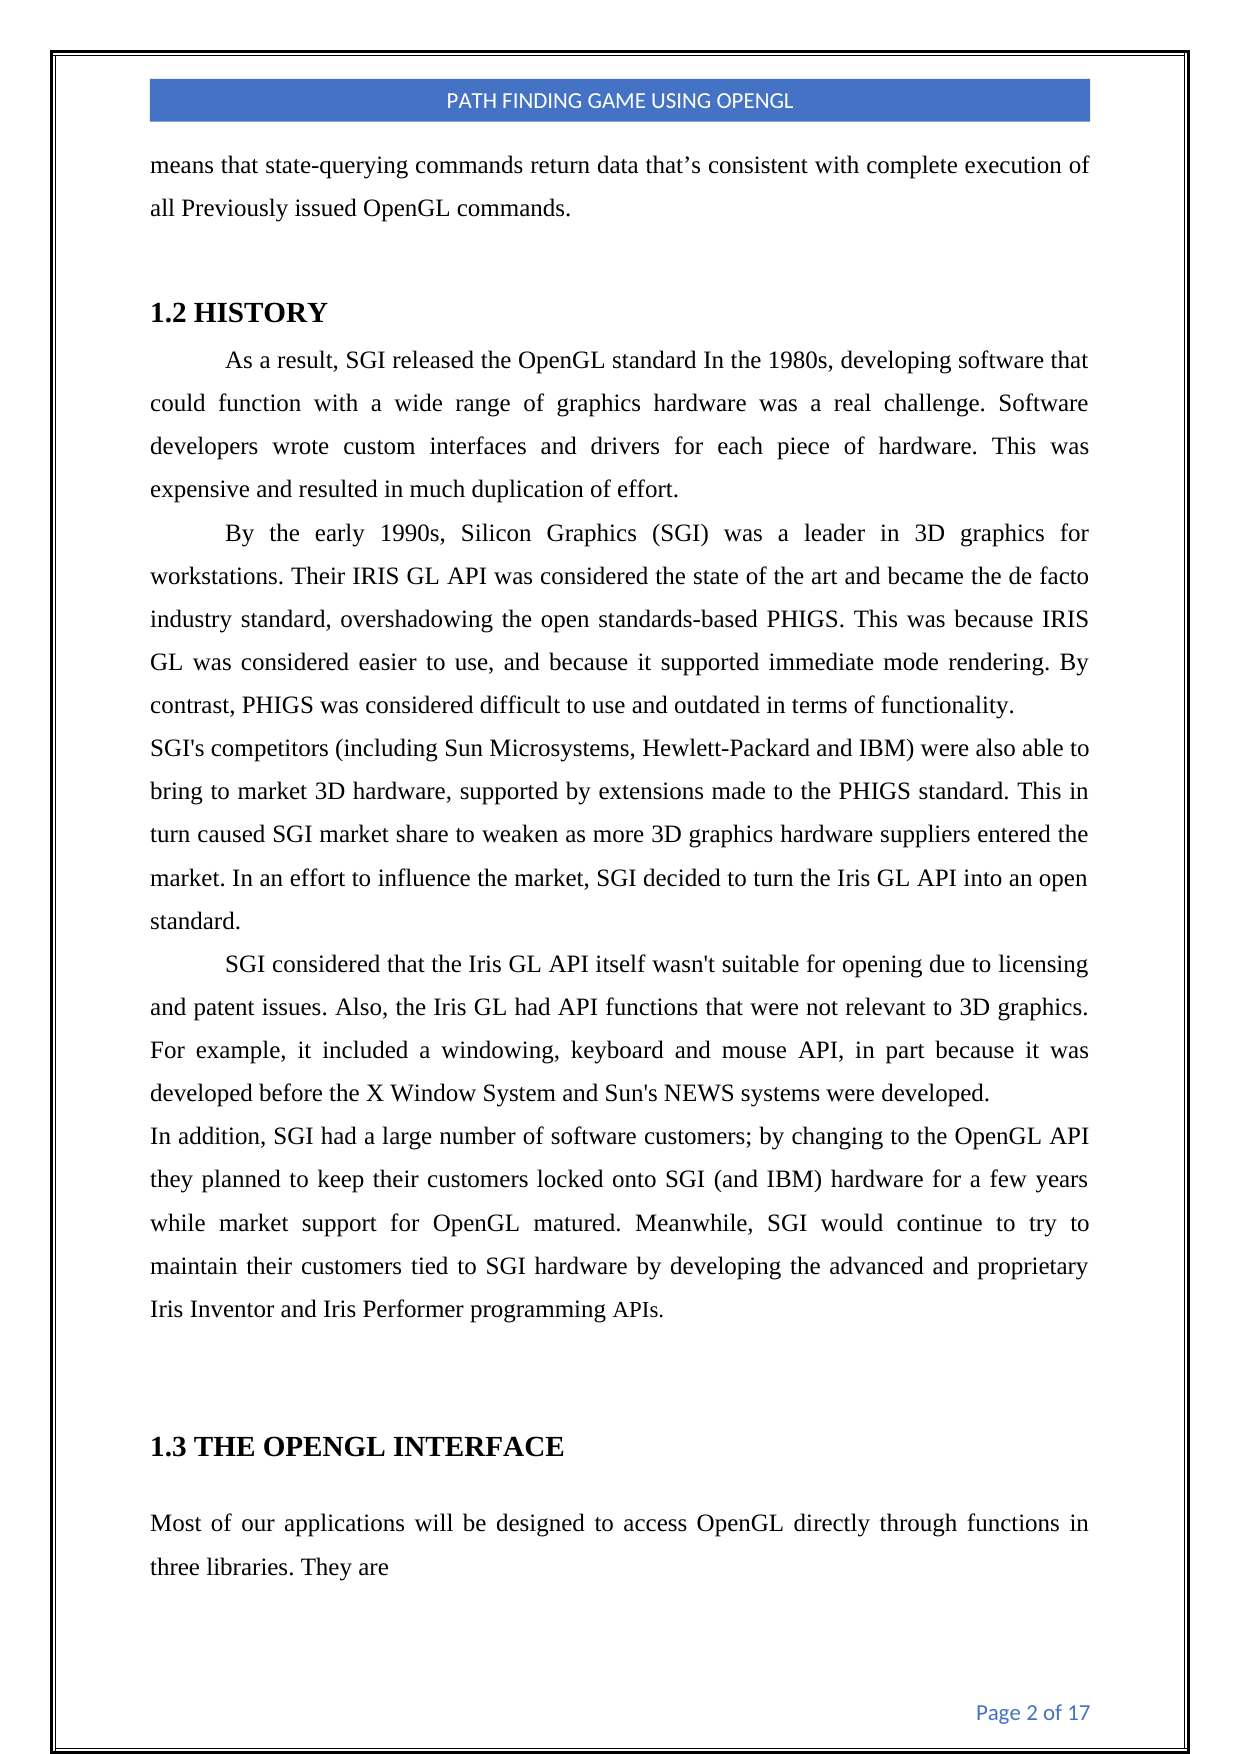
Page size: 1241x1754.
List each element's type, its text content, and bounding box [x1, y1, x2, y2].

list SGI's competitors (including Sun Microsystems, Hewlett-Packard and IBM) were also able to bring to market 3D hardware, supported by extensions made to the PHIGS standard. This in turn caused SGI market share to weaken as more 3D graphics hardware suppliers entered the market. In an effort to influence the market, SGI decided to turn the Iris GL API into an open standard. [150, 733, 1090, 934]
list In addition, SGI had a large number of software customers; by changing to the OpenGL API they planned to keep their customers locked onto SGI (and IBM) hardware for a few years while market support for OpenGL matured. Meanwhile, SGI would continue to try to maintain their customers tied to SGI hardware by developing the advanced and proprietary Iris Inventor and Iris Performer programming APIs. [150, 1121, 1090, 1323]
list As a result, SGI released the OpenGL standard In the 1980s, developing software that could function with a wide range of graphics hardware was a real challenge. Software developers wrote custom interfaces and drivers for each piece of hardware. This was expensive and resulted in much duplication of effort. [150, 345, 1090, 503]
list By the early 1990s, Silicon Graphics (SGI) was a leader in 3D graphics for workstations. Their IRIS GL API was considered the state of the art and became the de facto industry standard, overshadowing the open standards-based PHIGS. This was because IRIS GL was considered easier to use, and because it supported immediate mode rendering. By contrast, PHIGS was considered difficult to use and outdated in terms of functionality. [150, 518, 1090, 719]
subtitle HISTORY [150, 295, 1090, 328]
list SGI considered that the Iris GL API itself wasn't suitable for opening due to licensing and patent issues. Also, the Iris GL had API functions that were not relevant to 3D graphics. For example, it included a windowing, keyboard and mouse API, in part because it was developed before the X Window System and Sun's NEWS systems were developed. [150, 949, 1090, 1107]
subtitle THE OPENGL INTERFACE [150, 1429, 1090, 1463]
subtitle Most of our applications will be designed to access OpenGL directly through functions in three libraries. They are [150, 1508, 1090, 1580]
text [150, 150, 1090, 222]
